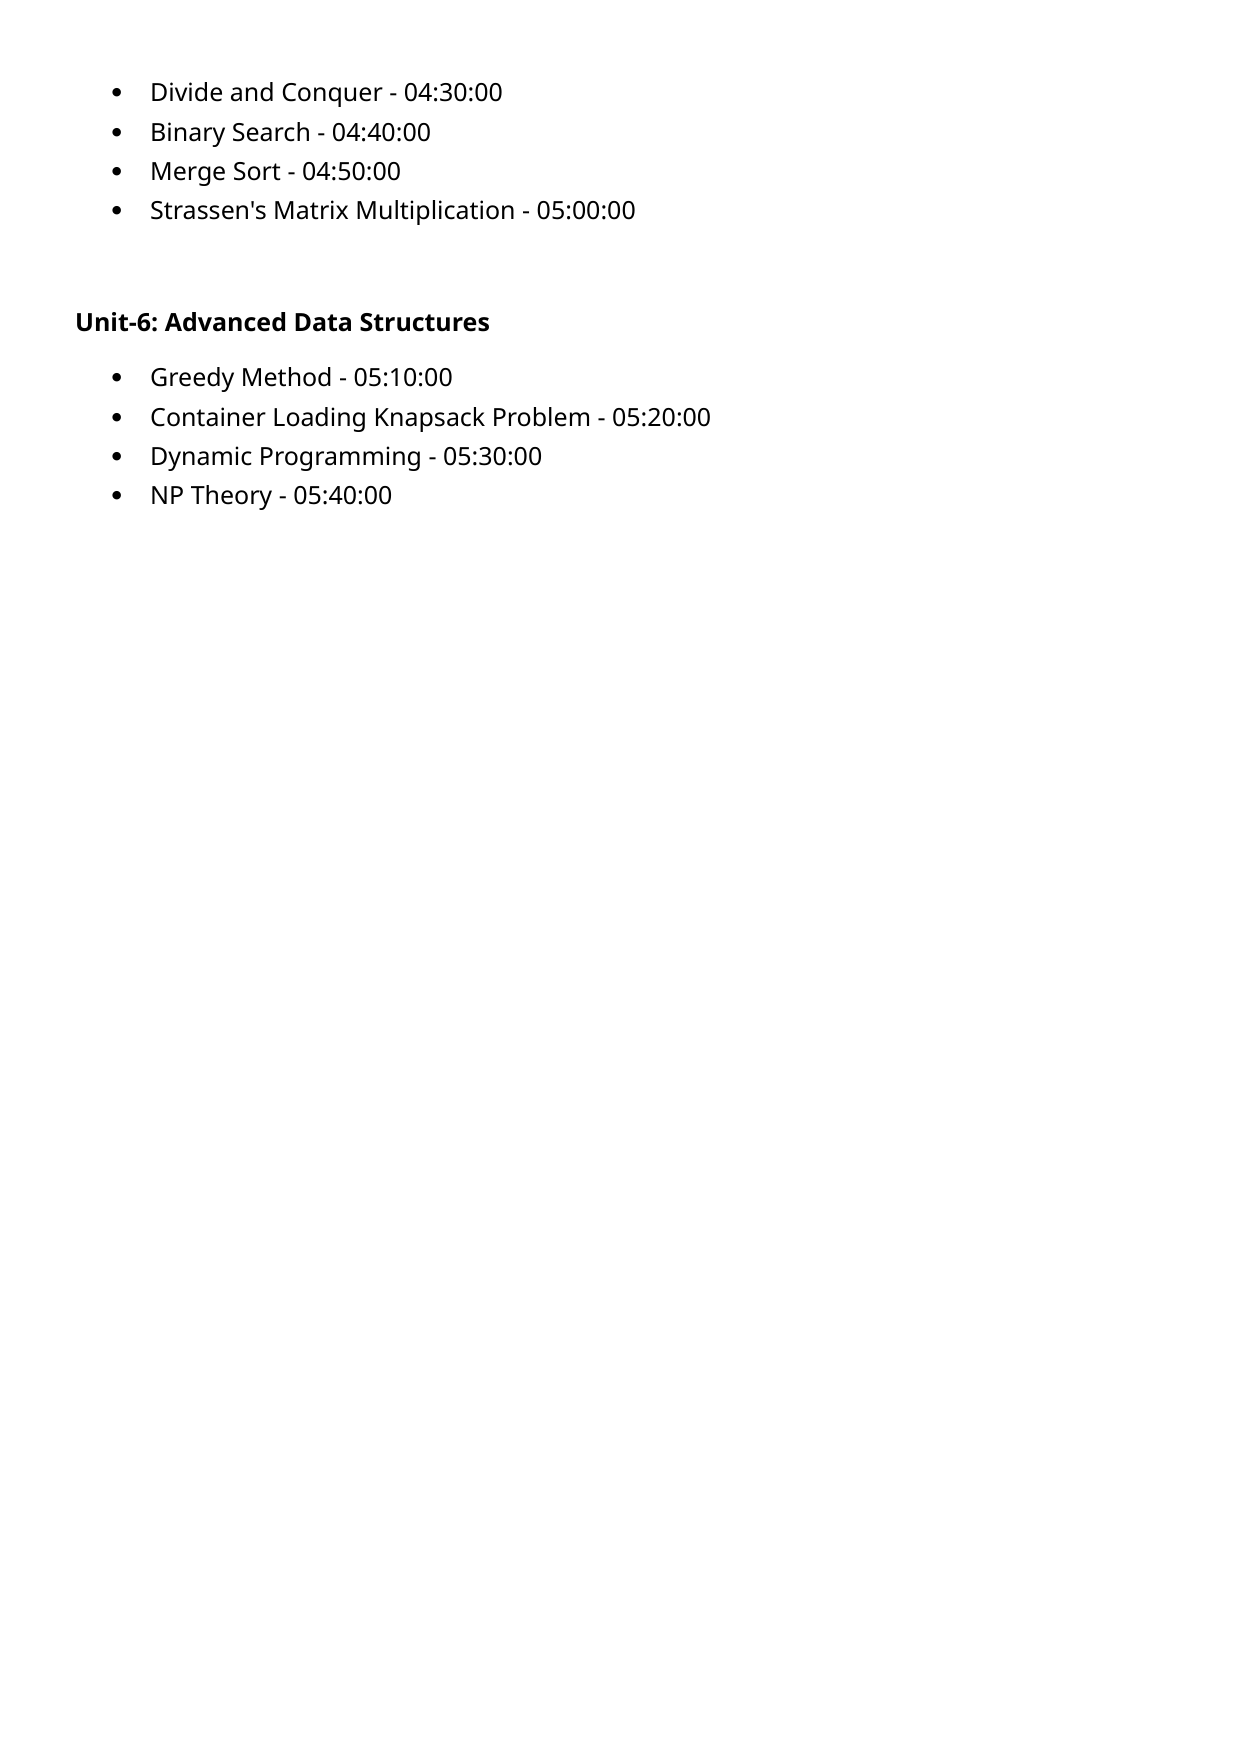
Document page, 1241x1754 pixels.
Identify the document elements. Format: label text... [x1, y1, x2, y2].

list Divide and Conquer - 04:30:00 [112, 75, 1165, 109]
list NP Theory - 05:40:00 [112, 477, 1165, 512]
list Greedy Method - 05:10:00 [112, 360, 1165, 394]
list Dynamic Programming - 05:30:00 [112, 438, 1165, 472]
list Container Loading Knapsack Problem - 05:20:00 [112, 399, 1165, 433]
text Unit-6: Advanced Data Structures [75, 304, 1165, 338]
list Binary Search - 04:40:00 [112, 114, 1165, 148]
list Strassen's Matrix Multiplication - 05:00:00 [112, 192, 1165, 227]
list Merge Sort - 04:50:00 [112, 153, 1165, 187]
